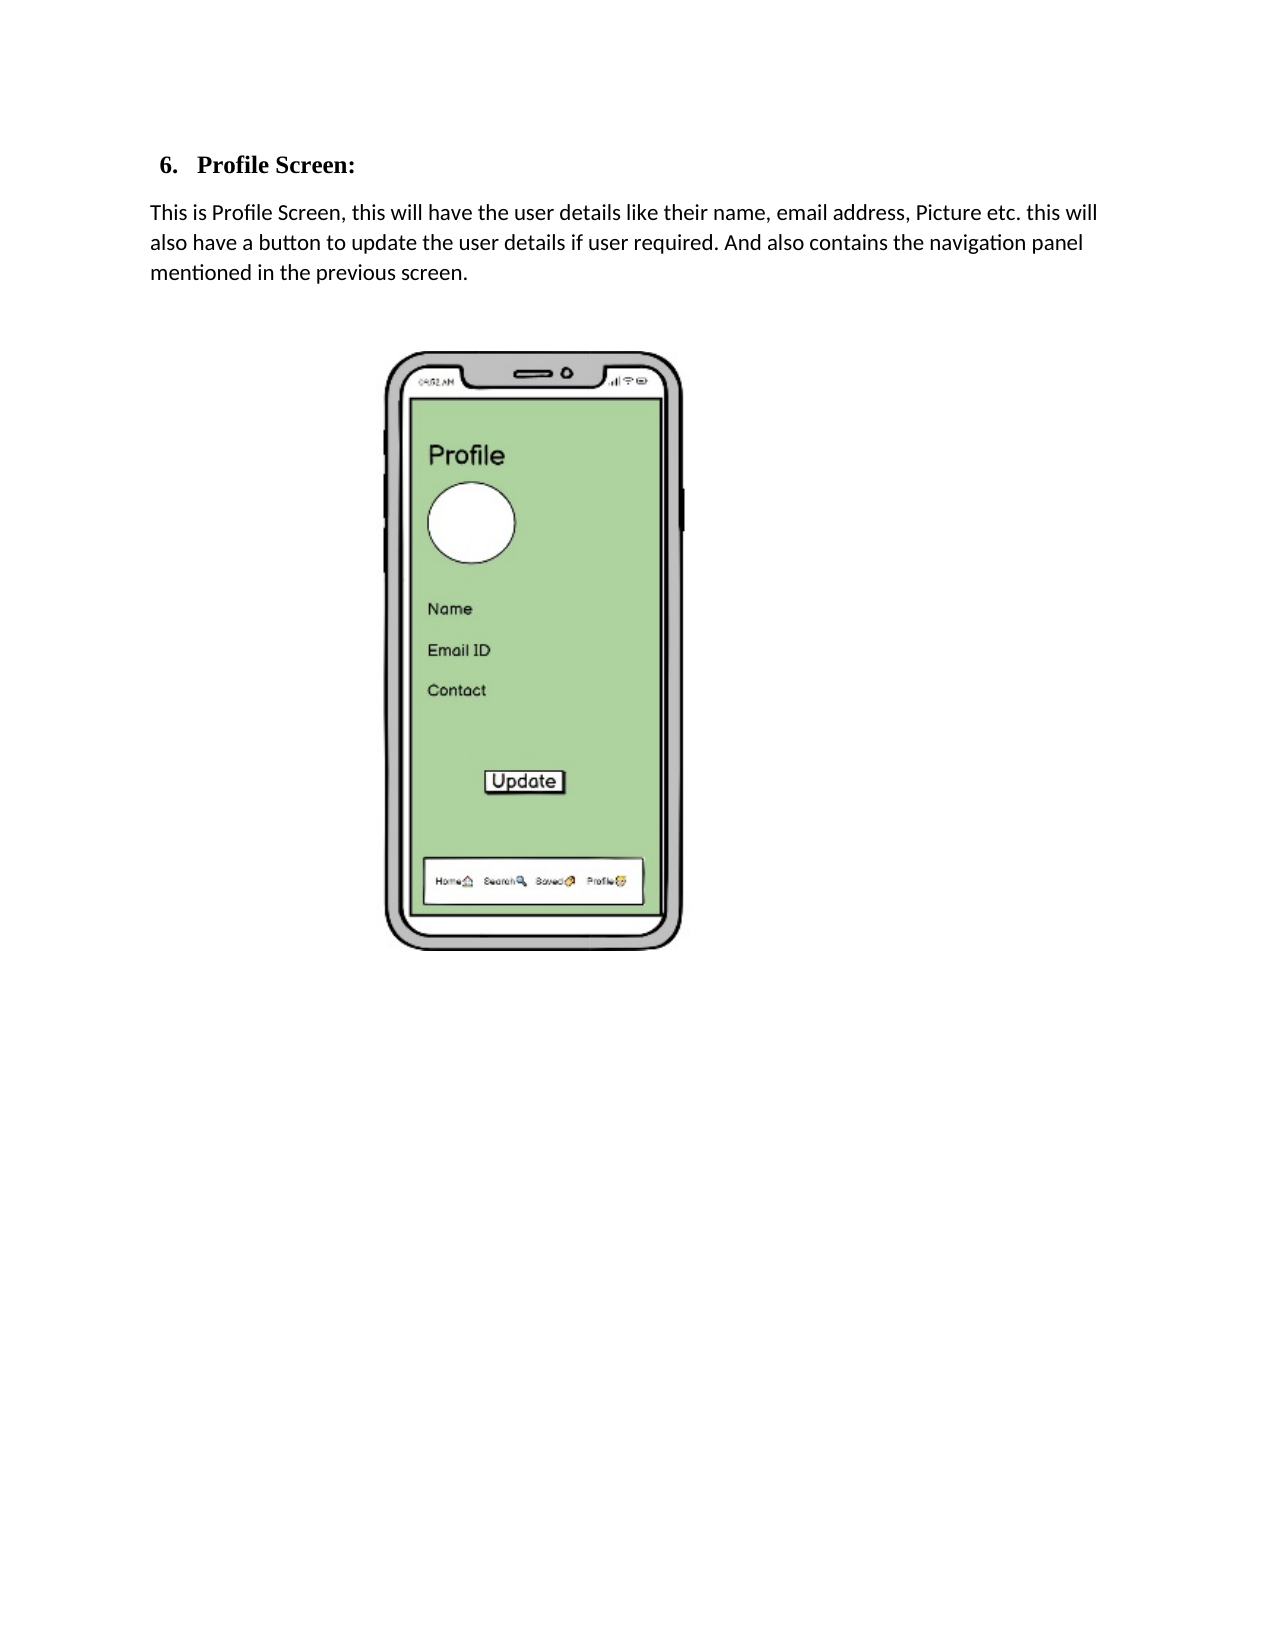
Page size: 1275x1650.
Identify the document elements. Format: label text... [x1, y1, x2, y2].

text This is Profile Screen, this will have the user details like their name, email address, Picture etc. this will also have a button to update the user details if user required. And also contains the navigation panel mentioned in the previous screen. [150, 198, 1125, 286]
list Profile Screen: [159, 150, 1125, 179]
picture [375, 351, 692, 951]
